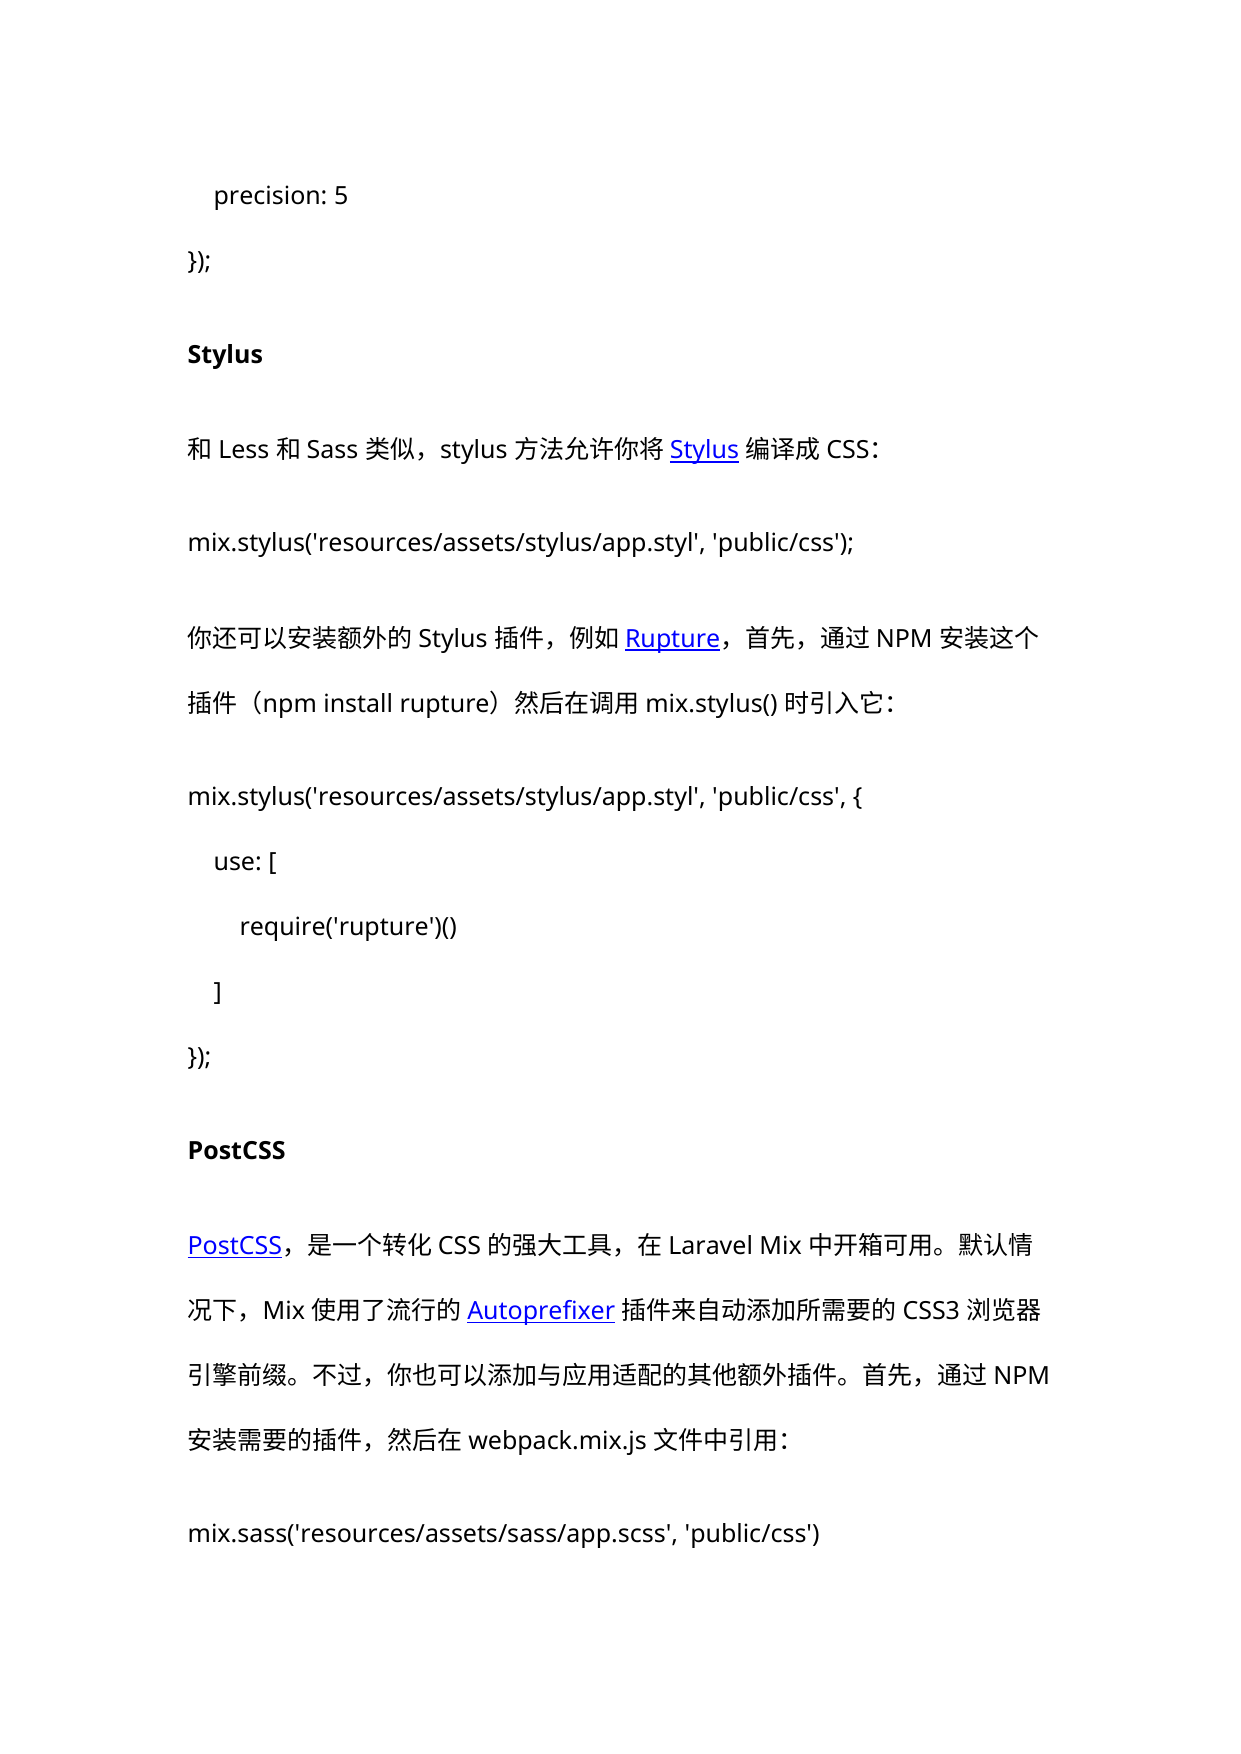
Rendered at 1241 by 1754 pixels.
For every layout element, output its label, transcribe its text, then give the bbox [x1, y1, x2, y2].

text use: [ [187, 828, 1053, 893]
text mix.sass('resources/assets/sass/app.scss', 'public/css') [187, 1500, 1053, 1565]
text PostCSS [187, 1117, 1053, 1182]
text require('rupture')() [187, 893, 1053, 958]
text mix.stylus('resources/assets/stylus/app.styl', 'public/css'); [187, 509, 1053, 574]
text 和 Less 和 Sass 类似，stylus 方法允许你将 Stylus 编译成 CSS： [187, 415, 1053, 480]
text ] [187, 958, 1053, 1023]
text Stylus [187, 321, 1053, 386]
text PostCSS，是一个转化 CSS 的强大工具，在 Laravel Mix 中开箱可用。默认情况下，Mix 使用了流行的 Autoprefixer 插件来自动添加所需要的 CSS3 浏览器引擎前缀。不过，你也可以添加与应用适配的其他额外插件。首先，通过 NPM 安装需要的插件，然后在 webpack.mix.js 文件中引用： [187, 1211, 1053, 1471]
text }); [187, 227, 1053, 292]
text precision: 5 [187, 162, 1053, 227]
text mix.stylus('resources/assets/stylus/app.styl', 'public/css', { [187, 763, 1053, 828]
text 你还可以安装额外的 Stylus 插件，例如 Rupture，首先，通过 NPM 安装这个插件（npm install rupture）然后在调用 mix.stylus() 时引入它： [187, 604, 1053, 734]
text }); [187, 1023, 1053, 1088]
